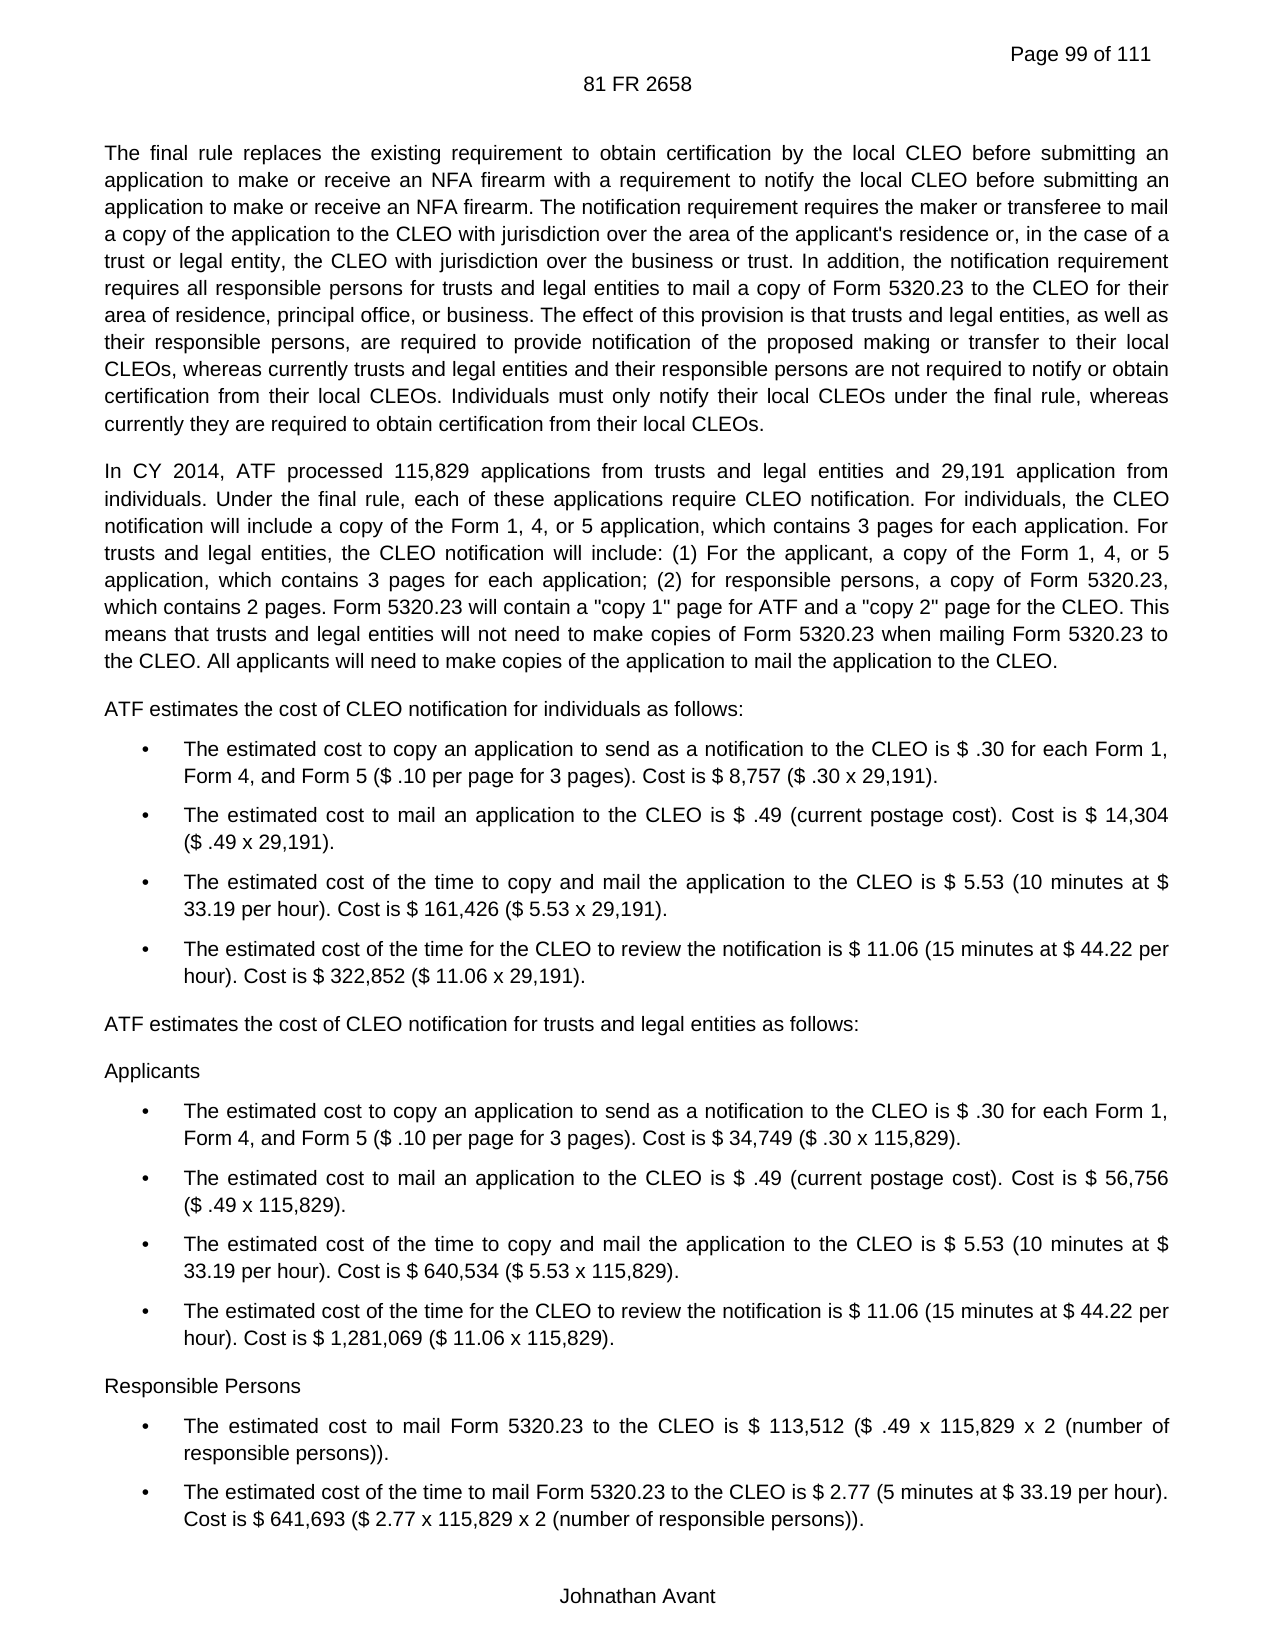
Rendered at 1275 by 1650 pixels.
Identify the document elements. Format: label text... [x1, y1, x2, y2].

text ATF estimates the cost of CLEO notification for trusts and legal entities as follows: [104, 1008, 1171, 1035]
list The estimated cost to mail an application to the CLEO is $ .49 (current postage cost). Cost is $ 14,304 ($ .49 x 29,191). [142, 800, 1171, 854]
text Applicants [104, 1056, 1171, 1083]
list The estimated cost to mail an application to the CLEO is $ .49 (current postage cost). Cost is $ 56,756 ($ .49 x 115,829). [142, 1162, 1171, 1217]
text The final rule replaces the existing requirement to obtain certification by the local CLEO before submitting an application to make or receive an NFA firearm with a requirement to notify the local CLEO before submitting an application to make or receive an NFA firearm. The notification requirement requires the maker or transferee to mail a copy of the application to the CLEO with jurisdiction over the area of the applicant's residence or, in the case of a trust or legal entity, the CLEO with jurisdiction over the business or trust. In addition, the notification requirement requires all responsible persons for trusts and legal entities to mail a copy of Form 5320.23 to the CLEO for their area of residence, principal office, or business. The effect of this provision is that trusts and legal entities, as well as their responsible persons, are required to provide notification of the proposed making or transfer to their local CLEOs, whereas currently trusts and legal entities and their responsible persons are not required to notify or obtain certification from their local CLEOs. Individuals must only notify their local CLEOs under the final rule, whereas currently they are required to obtain certification from their local CLEOs. [104, 137, 1171, 435]
text In CY 2014, ATF processed 115,829 applications from trusts and legal entities and 29,191 application from individuals. Under the final rule, each of these applications require CLEO notification. For individuals, the CLEO notification will include a copy of the Form 1, 4, or 5 application, which contains 3 pages for each application. For trusts and legal entities, the CLEO notification will include: (1) For the applicant, a copy of the Form 1, 4, or 5 application, which contains 3 pages for each application; (2) for responsible persons, a copy of Form 5320.23, which contains 2 pages. Form 5320.23 will contain a "copy 1" page for ATF and a "copy 2" page for the CLEO. This means that trusts and legal entities will not need to make copies of Form 5320.23 when mailing Form 5320.23 to the CLEO. All applicants will need to make copies of the application to mail the application to the CLEO. [104, 456, 1171, 673]
list The estimated cost to mail Form 5320.23 to the CLEO is $ 113,512 ($ .49 x 115,829 x 2 (number of responsible persons)). [142, 1410, 1171, 1464]
text Responsible Persons [104, 1371, 1171, 1398]
list The estimated cost to copy an application to send as a notification to the CLEO is $ .30 for each Form 1, Form 4, and Form 5 ($ .10 per page for 3 pages). Cost is $ 8,757 ($ .30 x 29,191). [142, 733, 1171, 787]
list The estimated cost of the time for the CLEO to review the notification is $ 11.06 (15 minutes at $ 44.22 per hour). Cost is $ 1,281,069 ($ 11.06 x 115,829). [142, 1296, 1171, 1350]
list The estimated cost of the time to mail Form 5320.23 to the CLEO is $ 2.77 (5 minutes at $ 33.19 per hour). Cost is $ 641,693 ($ 2.77 x 115,829 x 2 (number of responsible persons)). [142, 1477, 1171, 1531]
text ATF estimates the cost of CLEO notification for individuals as follows: [104, 694, 1171, 721]
list The estimated cost to copy an application to send as a notification to the CLEO is $ .30 for each Form 1, Form 4, and Form 5 ($ .10 per page for 3 pages). Cost is $ 34,749 ($ .30 x 115,829). [142, 1096, 1171, 1150]
list The estimated cost of the time for the CLEO to review the notification is $ 11.06 (15 minutes at $ 44.22 per hour). Cost is $ 322,852 ($ 11.06 x 29,191). [142, 933, 1171, 987]
list The estimated cost of the time to copy and mail the application to the CLEO is $ 5.53 (10 minutes at $ 33.19 per hour). Cost is $ 161,426 ($ 5.53 x 29,191). [142, 867, 1171, 921]
list The estimated cost of the time to copy and mail the application to the CLEO is $ 5.53 (10 minutes at $ 33.19 per hour). Cost is $ 640,534 ($ 5.53 x 115,829). [142, 1229, 1171, 1283]
